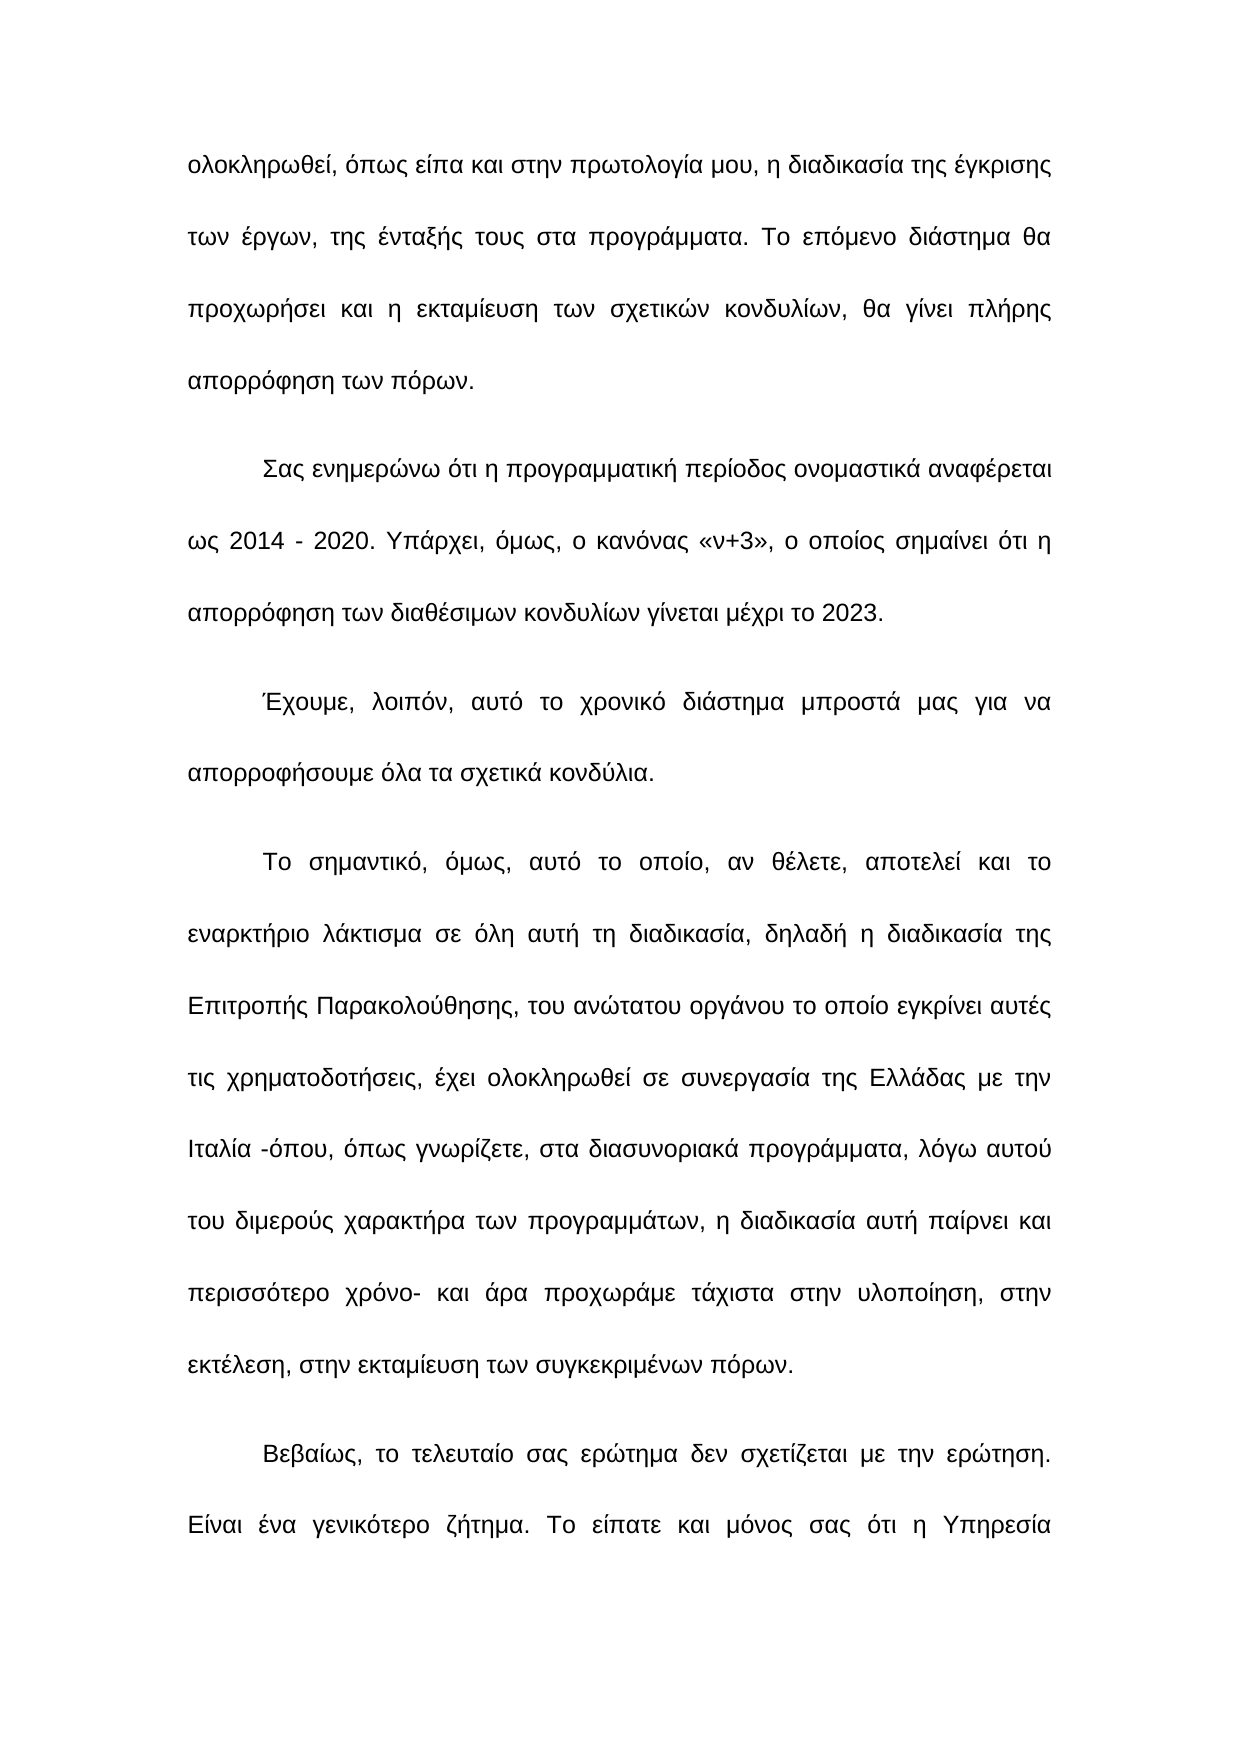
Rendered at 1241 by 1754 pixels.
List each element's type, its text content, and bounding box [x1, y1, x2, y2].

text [187, 150, 1053, 394]
text Σας ενημερώνω ότι η προγραμματική περίοδος ονομαστικά αναφέρεται ως 2014 - 2020. Υπάρχει, όμως, ο κανόνας «ν+3», ο οποίος σημαίνει ότι η απορρόφηση των διαθέσιμων κονδυλίων γίνεται μέχρι το 2023. [187, 454, 1053, 627]
text Έχουμε, λοιπόν, αυτό το χρονικό διάστημα μπροστά μας για να απορροφήσουμε όλα τα σχετικά κονδύλια. [187, 686, 1053, 787]
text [187, 1438, 1053, 1539]
text Το σημαντικό, όμως, αυτό το οποίο, αν θέλετε, αποτελεί και το εναρκτήριο λάκτισμα σε όλη αυτή τη διαδικασία, δηλαδή η διαδικασία της Επιτροπής Παρακολούθησης, του ανώτατου οργάνου το οποίο εγκρίνει αυτές τις χρηματοδοτήσεις, έχει ολοκληρωθεί σε συνεργασία της Ελλάδας με την Ιταλία -όπου, όπως γνωρίζετε, στα διασυνοριακά προγράμματα, λόγω αυτού του διμερούς χαρακτήρα των προγραμμάτων, η διαδικασία αυτή παίρνει και περισσότερο χρόνο- και άρα προχωράμε τάχιστα στην υλοποίηση, στην εκτέλεση, στην εκταμίευση των συγκεκριμένων πόρων. [187, 847, 1053, 1379]
